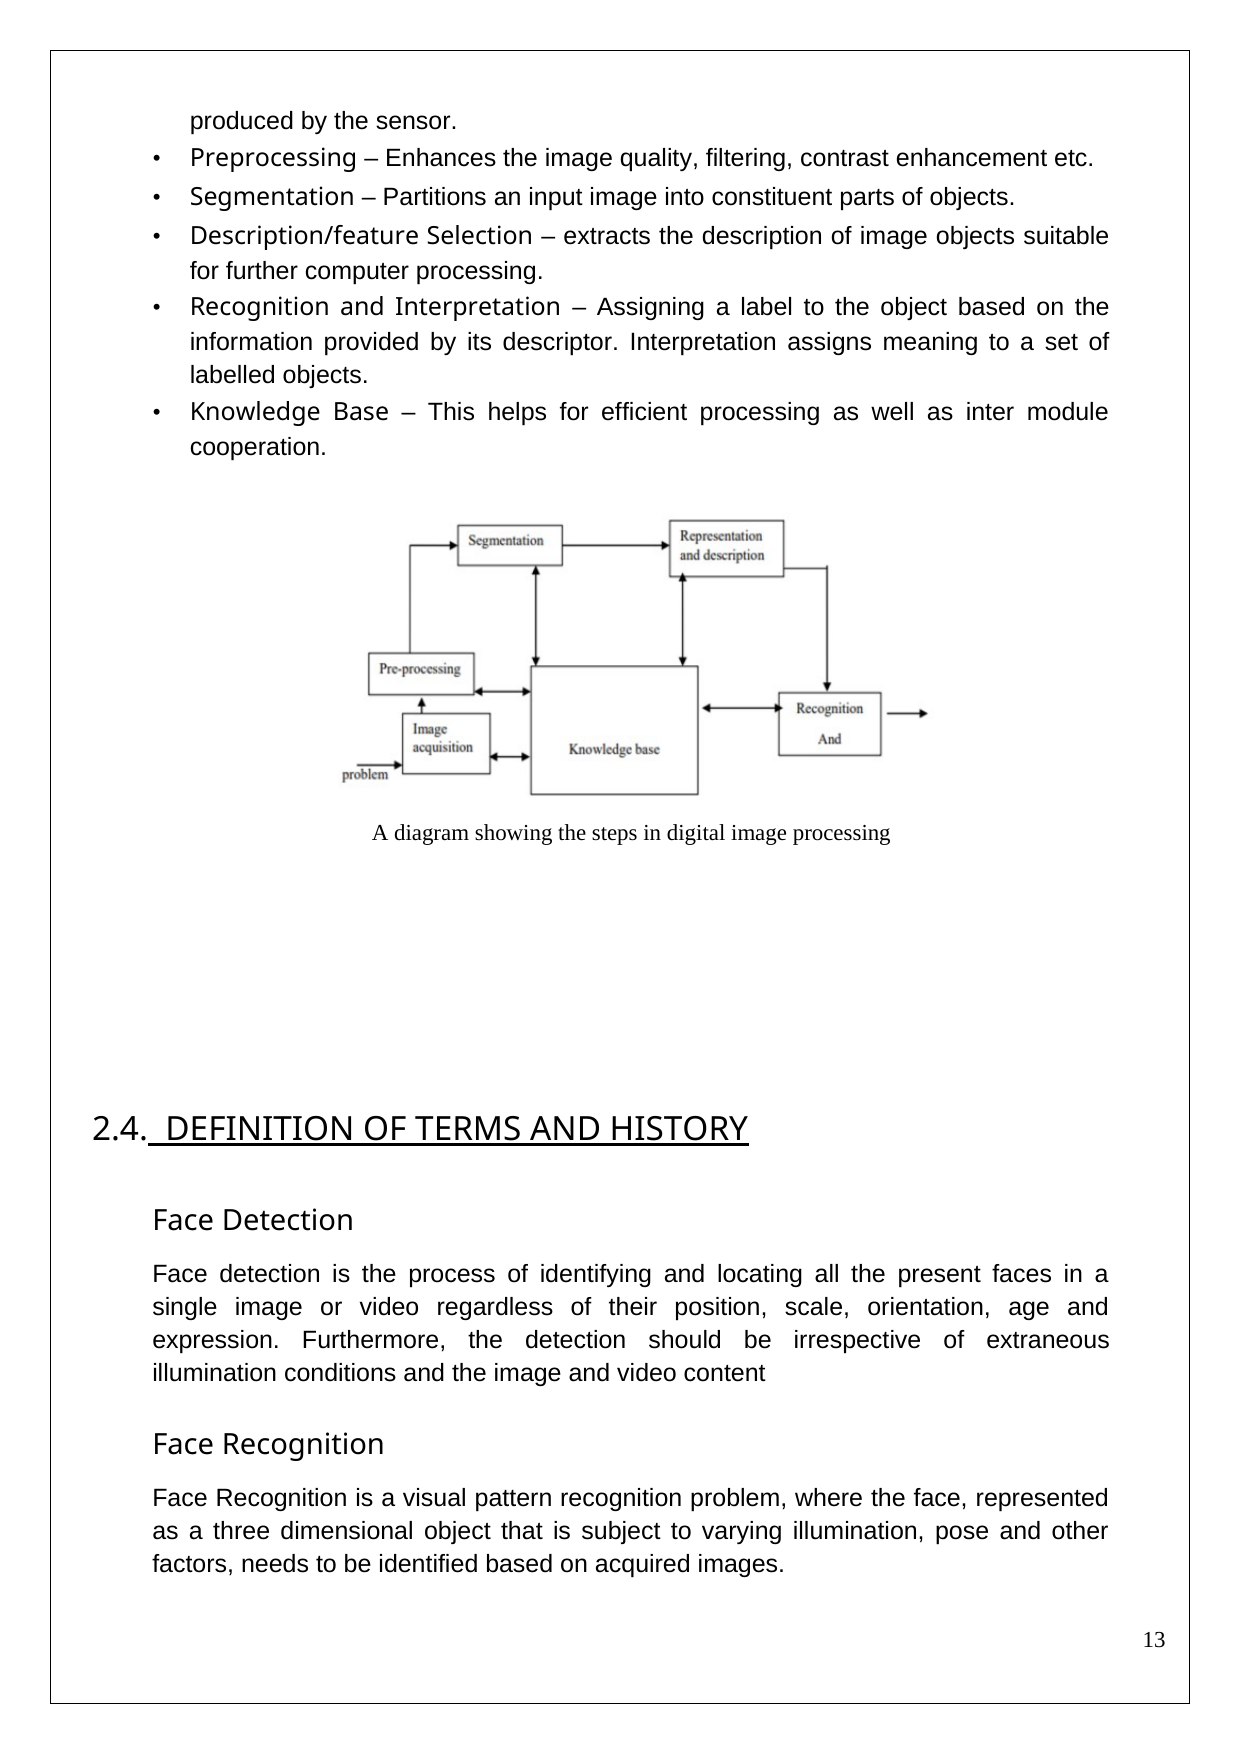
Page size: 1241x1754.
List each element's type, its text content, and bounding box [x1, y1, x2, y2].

text Face Recognition [152, 1424, 1111, 1463]
list Segmentation – Partitions an input image into constituent parts of objects. [152, 178, 1111, 212]
subtitle 2.4. DEFINITION OF TERMS AND HISTORY [92, 1105, 1127, 1150]
text A diagram showing the steps in digital image processing [152, 819, 1111, 845]
list Recognition and Interpretation – Assigning a label to the object based on the information provided by its descriptor. Interpretation assigns meaning to a set of labelled objects. [152, 289, 1111, 389]
list Knowledge Base – This helps for efficient processing as well as inter module cooperation. [152, 393, 1111, 460]
list Description/feature Selection – extracts the description of image objects suitable for further computer processing. [152, 218, 1111, 285]
text Face detection is the process of identifying and locating all the present faces in a single image or video regardless of their position, scale, orientation, age and expression. Furthermore, the detection should be irrespective of extraneous illumination conditions and the image and video content [152, 1258, 1111, 1386]
list Preprocessing – Enhances the image quality, filtering, contrast enhancement etc. [152, 139, 1111, 173]
text Face Recognition is a visual pattern recognition problem, where the face, represented as a three dimensional object that is subject to varying illumination, pose and other factors, needs to be identified based on acquired images. [152, 1483, 1111, 1578]
picture [270, 497, 993, 816]
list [152, 106, 1111, 135]
text Face Detection [152, 1199, 1111, 1239]
